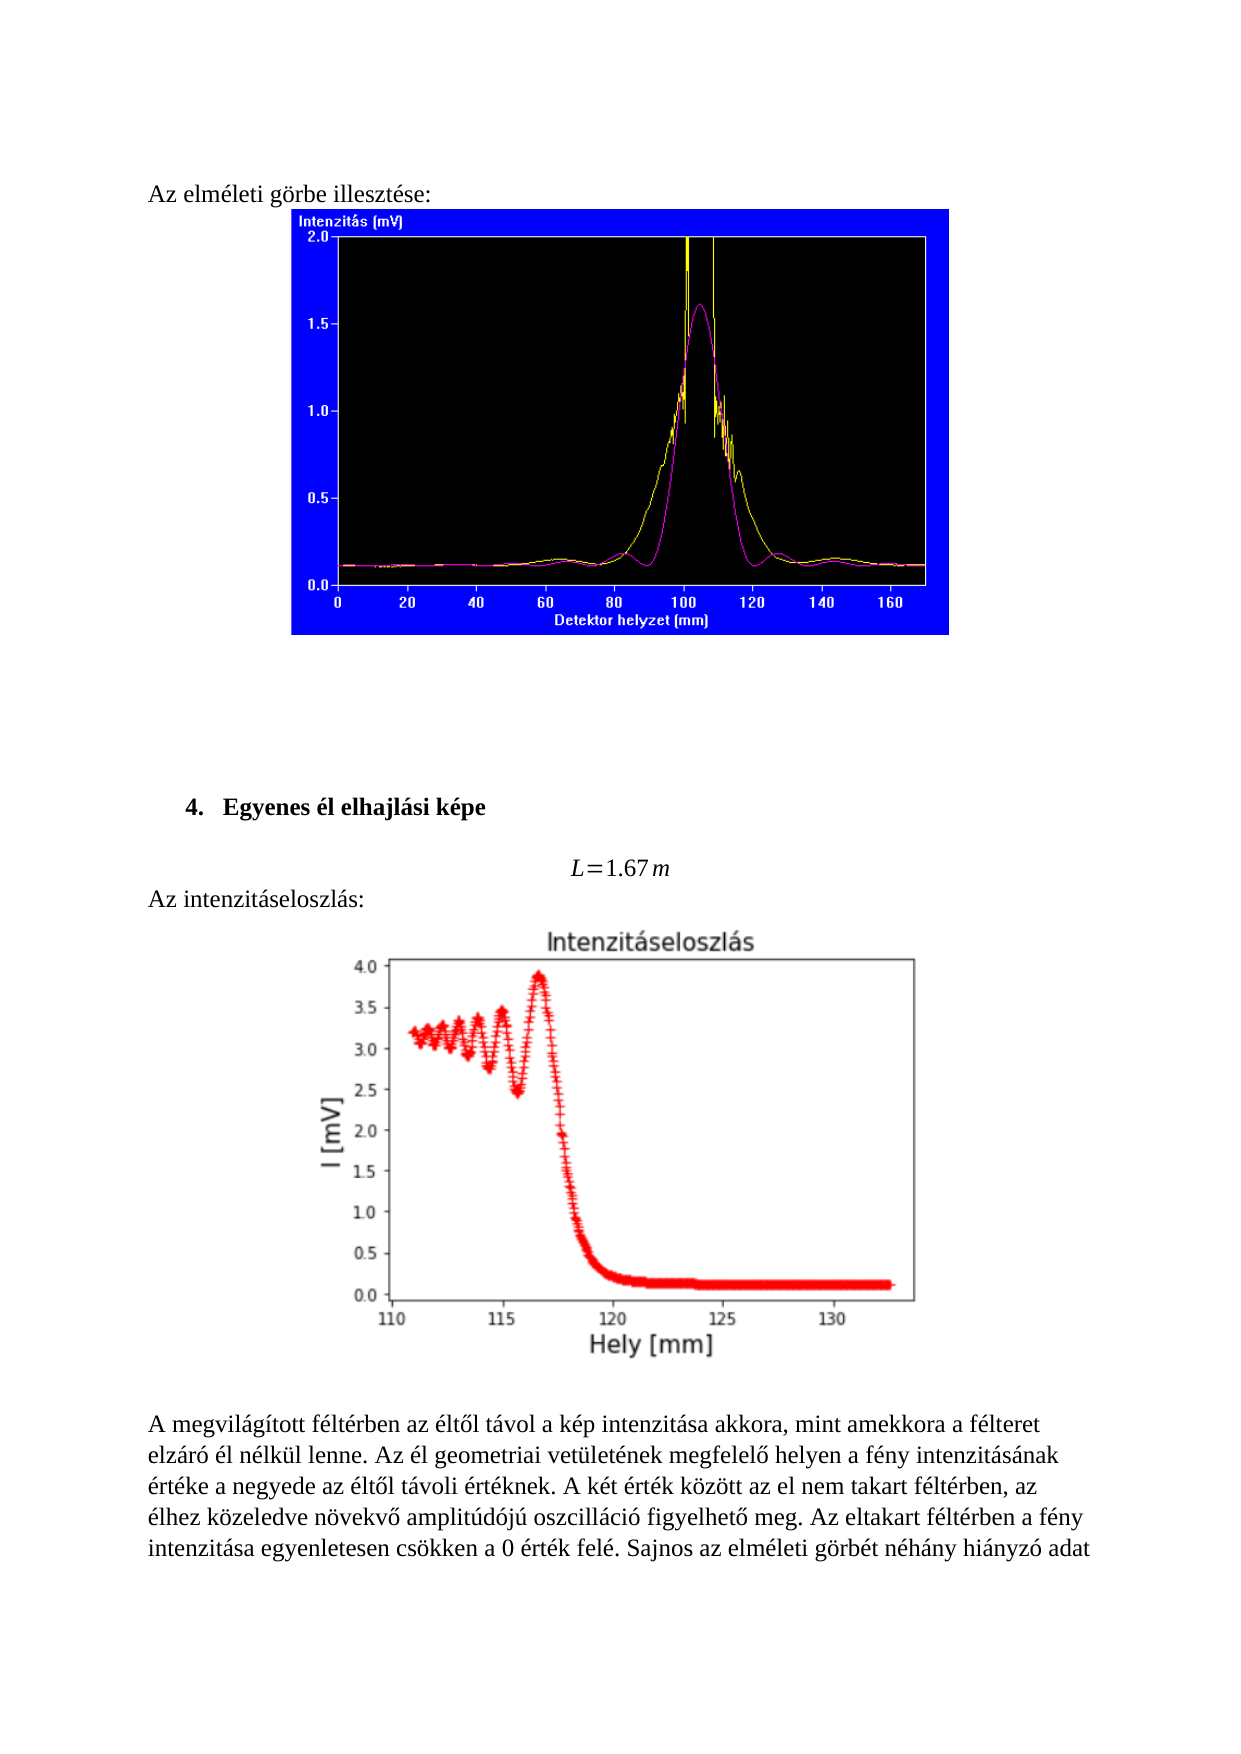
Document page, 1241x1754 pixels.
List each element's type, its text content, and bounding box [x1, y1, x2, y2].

text Az elméleti görbe illesztése: [148, 179, 1093, 207]
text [148, 1409, 1093, 1562]
picture [291, 209, 949, 635]
list Egyenes él elhajlási képe [185, 792, 1093, 821]
picture [293, 915, 947, 1376]
text Az intenzitáseloszlás: [148, 884, 1093, 913]
